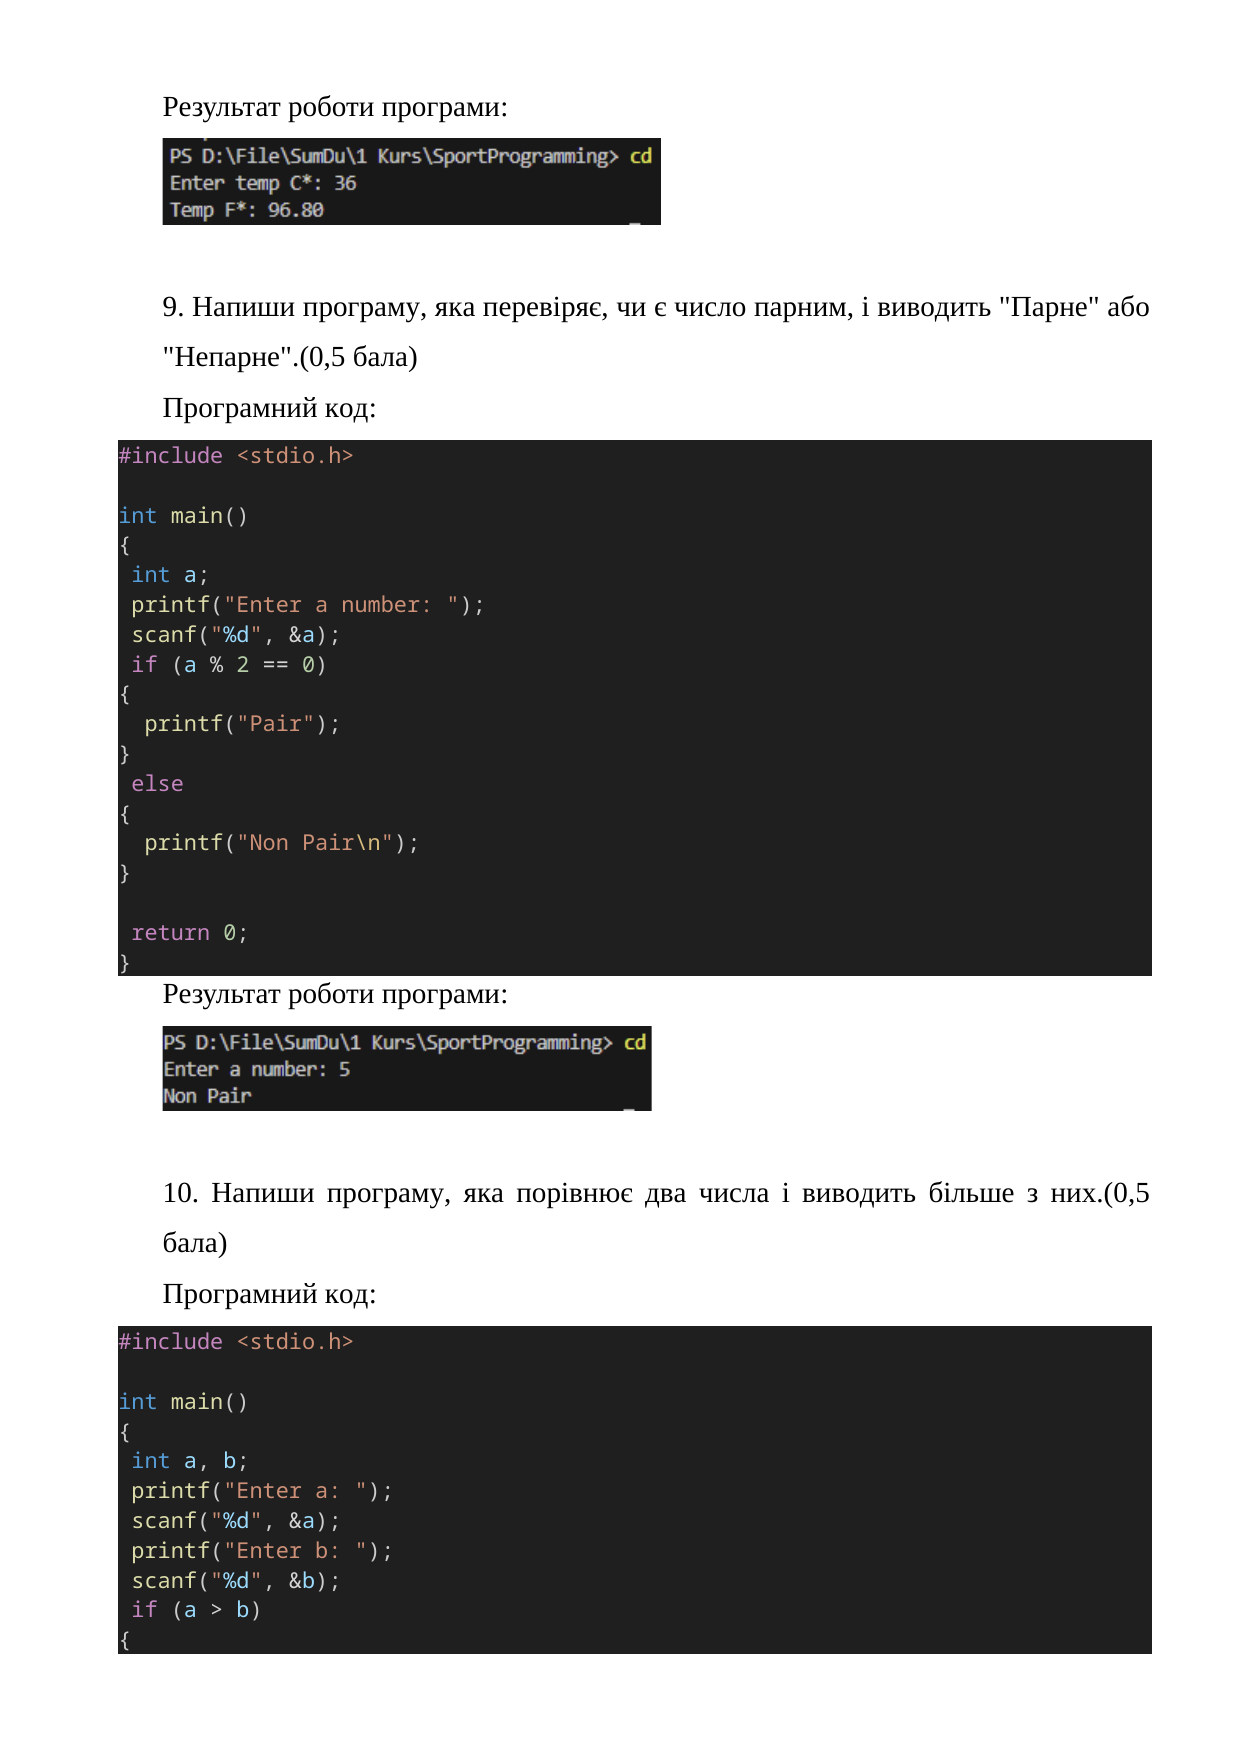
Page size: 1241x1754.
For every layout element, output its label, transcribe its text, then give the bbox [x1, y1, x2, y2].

list 9. Напиши програму, яка перевіряє, чи є число парним, і виводить "Парне" або "Непарне".(0,5 бала) [162, 289, 1152, 373]
text int main() [118, 1386, 1152, 1416]
text { [118, 529, 1152, 559]
list Програмний код: [162, 1276, 1152, 1309]
text #include <stdio.h> [118, 440, 1152, 470]
text printf("Enter b: "); [118, 1535, 1152, 1564]
text { [118, 1416, 1152, 1445]
text printf("Pair"); [118, 708, 1152, 738]
text scanf("%d", &b); [118, 1564, 1152, 1594]
picture [162, 1026, 652, 1111]
list Програмний код: [162, 390, 1152, 423]
text } [118, 947, 1152, 976]
text { [118, 798, 1152, 827]
list 10. Напиши програму, яка порівнює два числа і виводить більше з них.(0,5 бала) [162, 1175, 1152, 1259]
text if (a % 2 == 0) [118, 649, 1152, 678]
text } [118, 738, 1152, 768]
text else [118, 768, 1152, 798]
text { [118, 1624, 1152, 1654]
list Результат роботи програми: [162, 976, 1152, 1010]
text printf("Enter a: "); [118, 1475, 1152, 1505]
text scanf("%d", &a); [118, 1505, 1152, 1535]
picture [162, 138, 661, 225]
text printf("Enter a number: "); [118, 589, 1152, 619]
text return 0; [118, 917, 1152, 947]
text printf("Non Pair\n"); [118, 827, 1152, 857]
text scanf("%d", &a); [118, 619, 1152, 649]
text int a, b; [118, 1445, 1152, 1475]
list Результат роботи програми: [162, 89, 1152, 122]
text int main() [118, 500, 1152, 529]
text #include <stdio.h> [118, 1326, 1152, 1356]
text } [118, 857, 1152, 887]
text if (a > b) [118, 1594, 1152, 1624]
text { [118, 678, 1152, 708]
text int a; [118, 559, 1152, 589]
